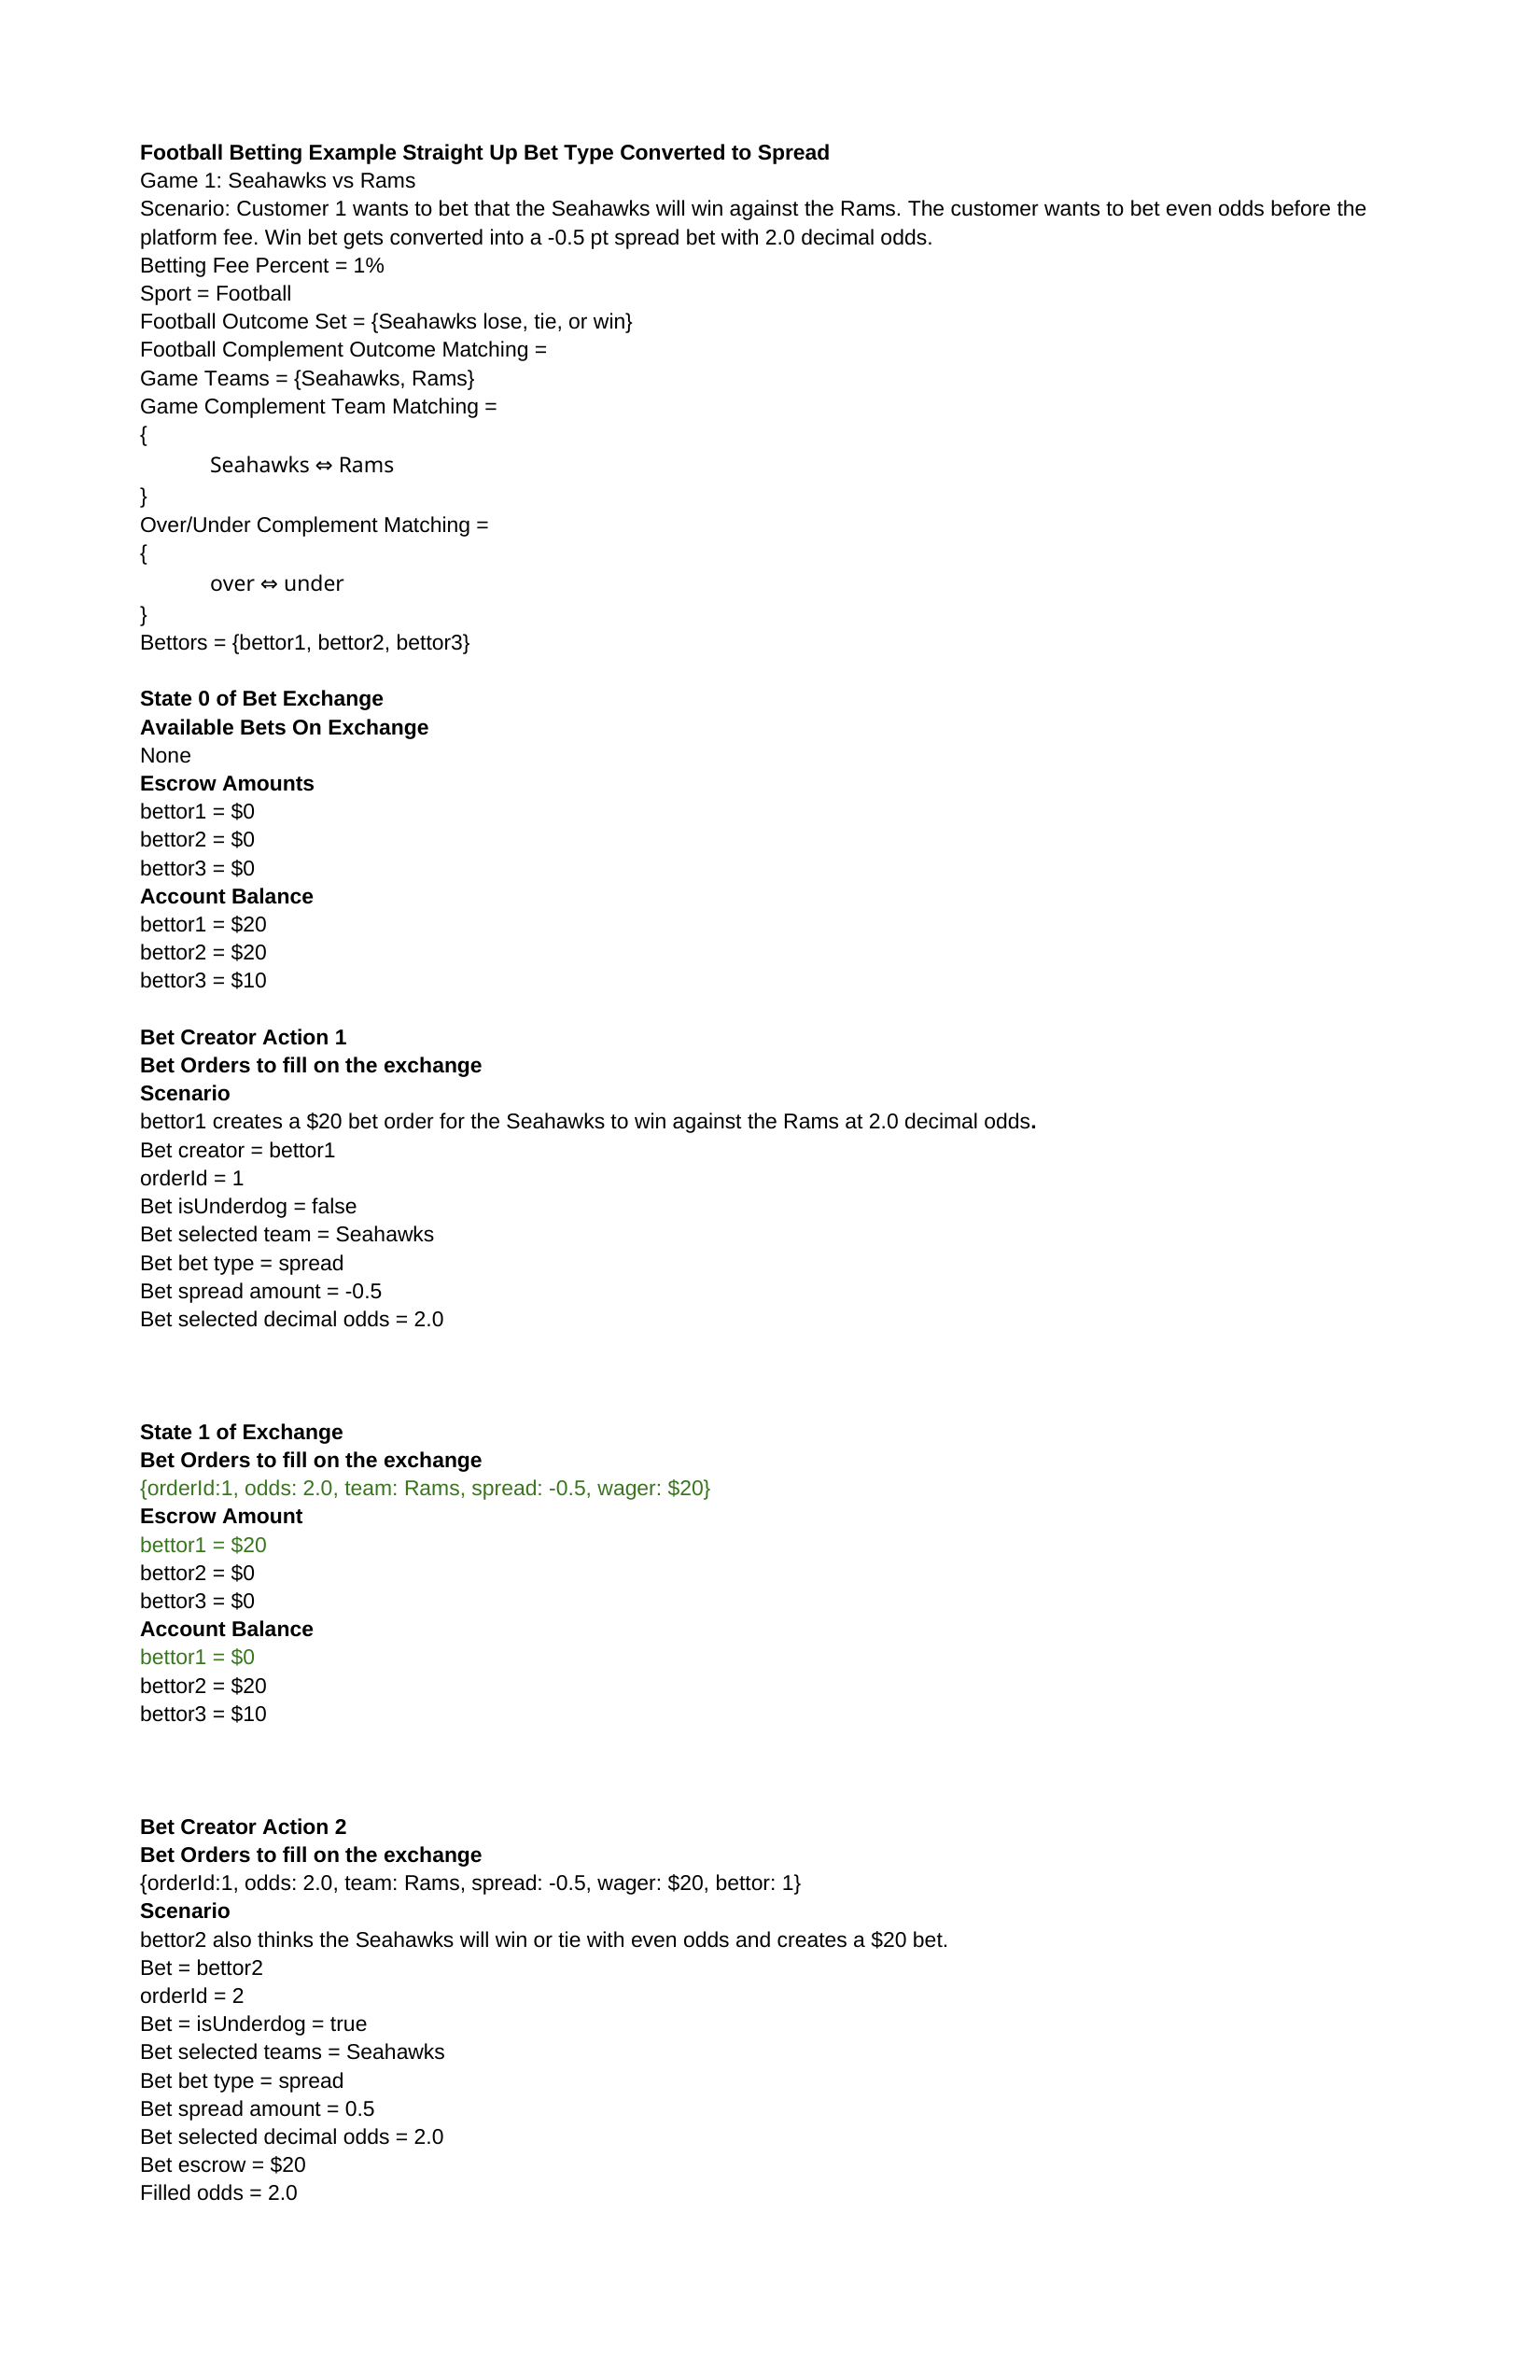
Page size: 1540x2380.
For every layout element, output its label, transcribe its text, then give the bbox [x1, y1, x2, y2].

text { [140, 540, 1400, 565]
text Bet bet type = spread [140, 1250, 1400, 1275]
text { [140, 422, 1400, 446]
text Over/Under Complement Matching = [140, 511, 1400, 537]
text Bet Orders to fill on the exchange [140, 1053, 1400, 1077]
text Bet Orders to fill on the exchange [140, 1448, 1400, 1472]
text Game 1: Seahawks vs Rams [140, 168, 1400, 193]
text bettor1 creates a $20 bet order for the Seahawks to win against the Rams at 2.0 decimal odds. [140, 1109, 1400, 1134]
text State 1 of Exchange [140, 1420, 1400, 1444]
text Bet spread amount = -0.5 [140, 1279, 1400, 1303]
text Bet Orders to fill on the exchange [140, 1842, 1400, 1867]
text Bet selected decimal odds = 2.0 [140, 2124, 1400, 2149]
text Football Complement Outcome Matching = [140, 337, 1400, 362]
text Scenario [140, 1081, 1400, 1106]
text Bet isUnderdog = false [140, 1194, 1400, 1219]
text None [140, 743, 1400, 767]
text Filled odds = 2.0 [140, 2180, 1400, 2205]
text orderId = 2 [140, 1983, 1400, 2008]
text Available Bets On Exchange [140, 715, 1400, 739]
text Game Teams = {Seahawks, Rams} [140, 366, 1400, 390]
text Sport = Football [140, 281, 1400, 305]
text Bettors = {bettor1, bettor2, bettor3} [140, 630, 1400, 654]
text bettor3 = $0 [140, 856, 1400, 880]
text over ⇔ under [140, 568, 1400, 597]
text bettor1 = $20 [140, 1533, 1400, 1557]
text bettor2 also thinks the Seahawks will win or tie with even odds and creates a $20 bet. [140, 1926, 1400, 1952]
text bettor2 = $0 [140, 827, 1400, 852]
text {orderId:1, odds: 2.0, team: Rams, spread: -0.5, wager: $20} [140, 1476, 1400, 1501]
text Game Complement Team Matching = [140, 394, 1400, 418]
text Bet bet type = spread [140, 2068, 1400, 2093]
text Escrow Amounts [140, 771, 1400, 795]
text Bet selected teams = Seahawks [140, 2039, 1400, 2065]
text Bet = bettor2 [140, 1955, 1400, 1980]
text bettor2 = $0 [140, 1561, 1400, 1585]
text bettor1 = $0 [140, 799, 1400, 824]
text bettor3 = $10 [140, 968, 1400, 993]
text Seahawks ⇔ Rams [140, 450, 1400, 479]
text Bet = isUnderdog = true [140, 2011, 1400, 2037]
text Account Balance [140, 1617, 1400, 1642]
text bettor3 = $0 [140, 1589, 1400, 1613]
text orderId = 1 [140, 1166, 1400, 1190]
text Bet selected decimal odds = 2.0 [140, 1307, 1400, 1331]
text bettor2 = $20 [140, 1673, 1400, 1698]
text Scenario [140, 1898, 1400, 1924]
text bettor2 = $20 [140, 940, 1400, 965]
text bettor3 = $10 [140, 1701, 1400, 1726]
text Bet Creator Action 2 [140, 1814, 1400, 1839]
text Account Balance [140, 884, 1400, 908]
text bettor1 = $0 [140, 1645, 1400, 1670]
text Bet creator = bettor1 [140, 1138, 1400, 1162]
text Bet Creator Action 1 [140, 1025, 1400, 1049]
text Escrow Amount [140, 1504, 1400, 1529]
text Football Outcome Set = {Seahawks lose, tie, or win} [140, 309, 1400, 334]
text bettor1 = $20 [140, 912, 1400, 936]
text State 0 of Bet Exchange [140, 686, 1400, 711]
text {orderId:1, odds: 2.0, team: Rams, spread: -0.5, wager: $20, bettor: 1} [140, 1870, 1400, 1896]
text Bet spread amount = 0.5 [140, 2096, 1400, 2121]
text } [140, 483, 1400, 508]
text Betting Fee Percent = 1% [140, 253, 1400, 277]
text Scenario: Customer 1 wants to bet that the Seahawks will win against the Rams. The customer wants to bet even odds before the platform fee. Win bet gets converted into a -0.5 pt spread bet with 2.0 decimal odds. [140, 196, 1400, 249]
text Football Betting Example Straight Up Bet Type Converted to Spread [140, 140, 1400, 164]
text Bet escrow = $20 [140, 2152, 1400, 2177]
text } [140, 602, 1400, 626]
text Bet selected team = Seahawks [140, 1222, 1400, 1247]
